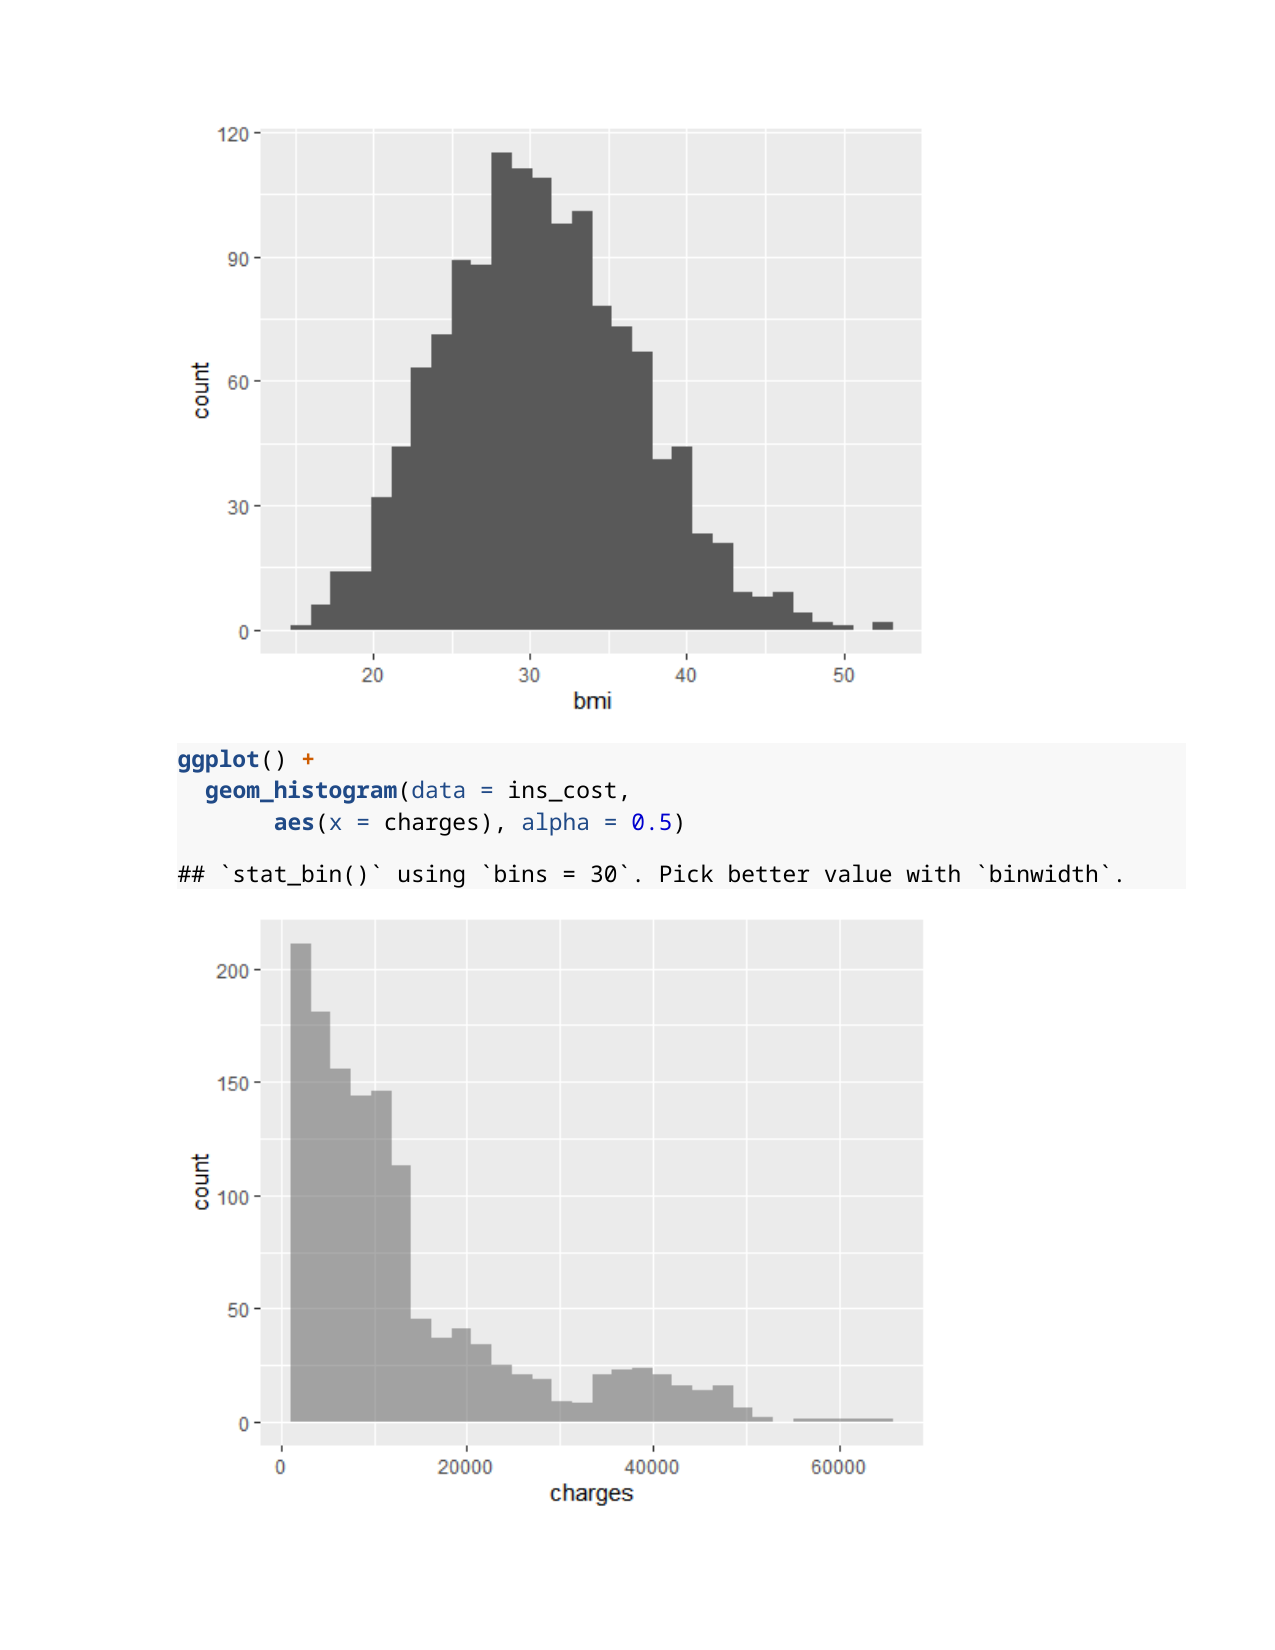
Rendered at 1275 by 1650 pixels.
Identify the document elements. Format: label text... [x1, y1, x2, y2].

text ggplot() + geom_histogram(data = ins_cost, aes(x = charges), alpha = 0.5) [177, 743, 1186, 837]
picture [177, 118, 935, 725]
picture [177, 910, 935, 1517]
text ## `stat_bin()` using `bins = 30`. Pick better value with `binwidth`. [177, 858, 1186, 889]
